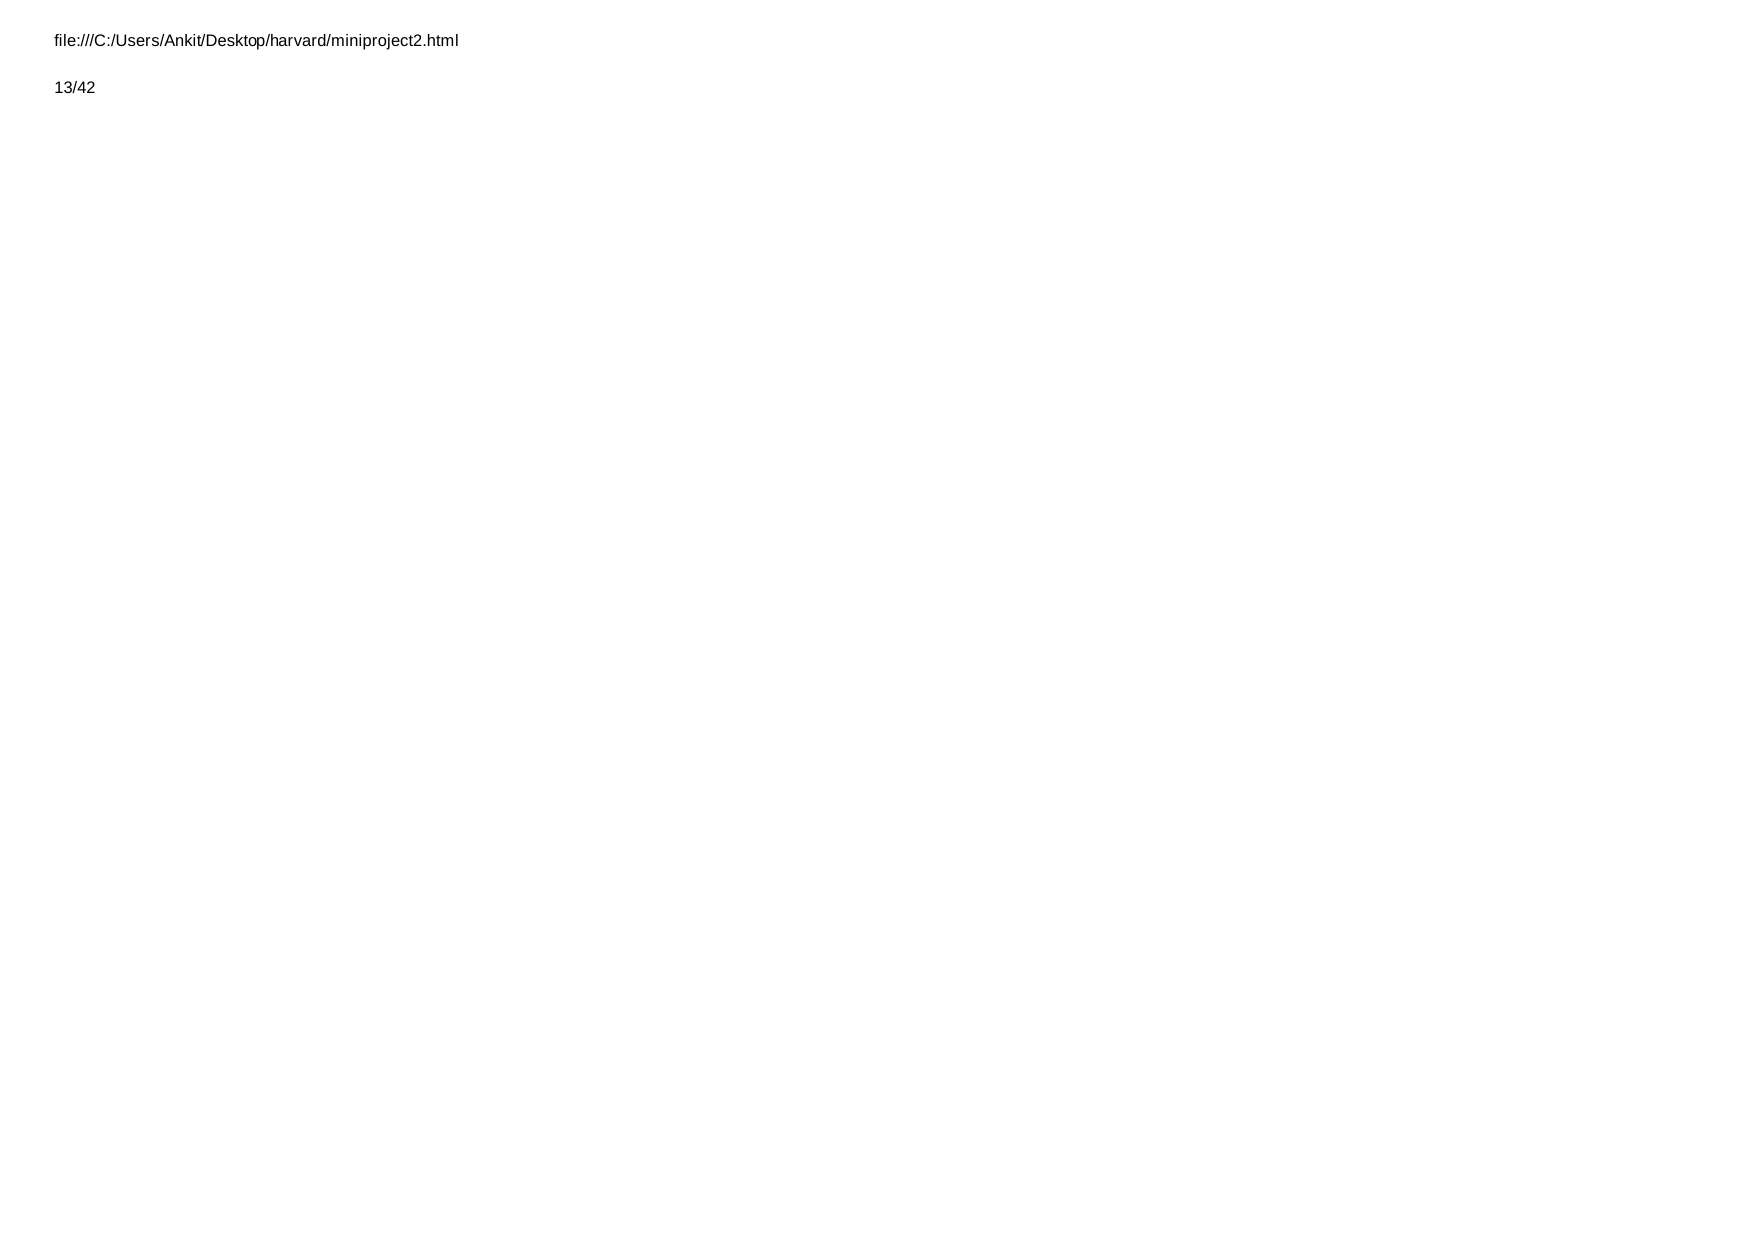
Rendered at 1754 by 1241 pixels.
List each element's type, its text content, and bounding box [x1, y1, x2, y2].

text file:///C:/Users/Ankit/Desktop/harvard/miniproject2.html 13/42 [54, 31, 1703, 97]
